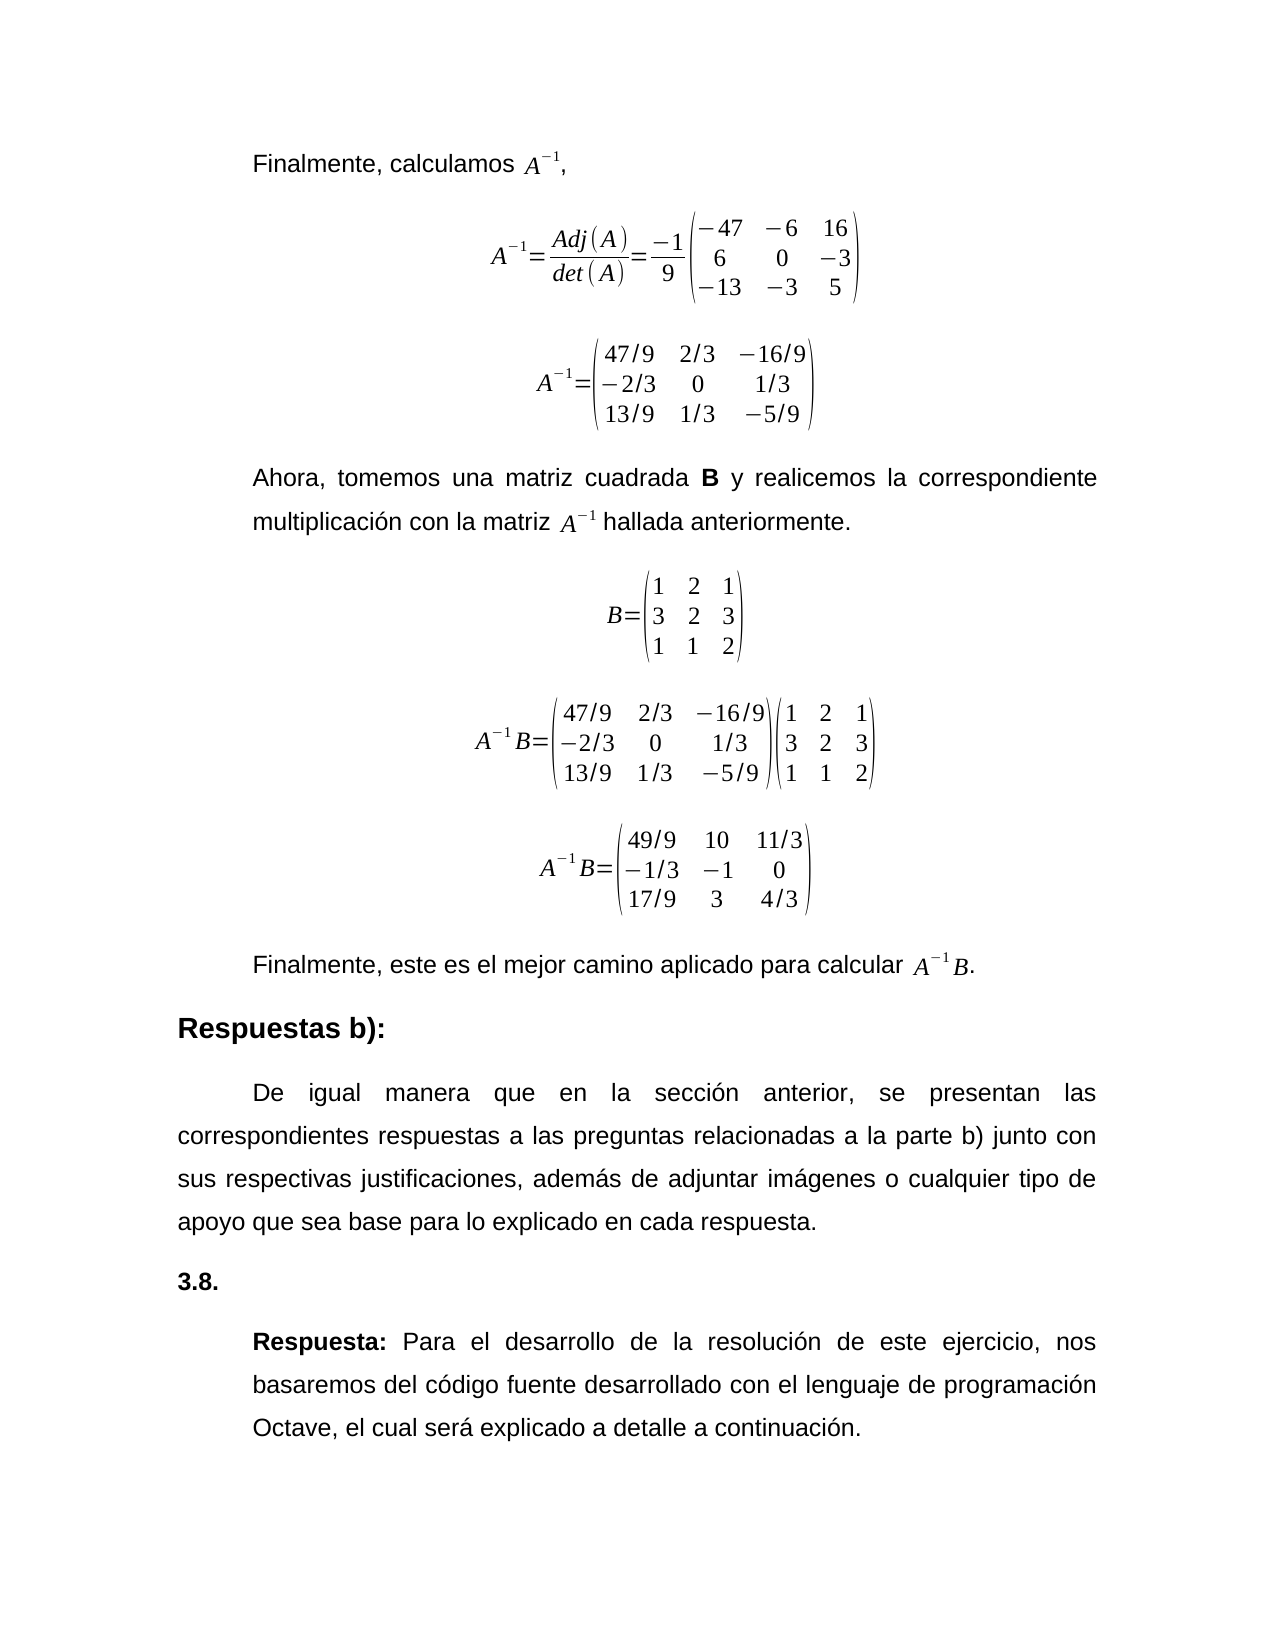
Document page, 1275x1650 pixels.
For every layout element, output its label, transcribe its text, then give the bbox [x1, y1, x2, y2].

text Finalmente, calculamos , [252, 148, 1098, 179]
text De igual manera que en la sección anterior, se presentan las correspondientes respuestas a las preguntas relacionadas a la parte b) junto con sus respectivas justificaciones, además de adjuntar imágenes o cualquier tipo de apoyo que sea base para lo explicado en cada respuesta. [177, 1078, 1098, 1236]
text Ahora, tomemos una matriz cuadrada B y realicemos la correspondiente multiplicación con la matriz hallada anteriormente. [252, 463, 1098, 537]
text Finalmente, este es el mejor camino aplicado para calcular . [252, 948, 1098, 979]
text Respuesta: Para el desarrollo de la resolución de este ejercicio, nos basaremos del código fuente desarrollado con el lenguaje de programación Octave, el cual será explicado a detalle a continuación. [177, 1327, 1098, 1442]
text Respuestas b): [177, 1011, 1098, 1044]
text 3.8. [177, 1267, 1098, 1296]
